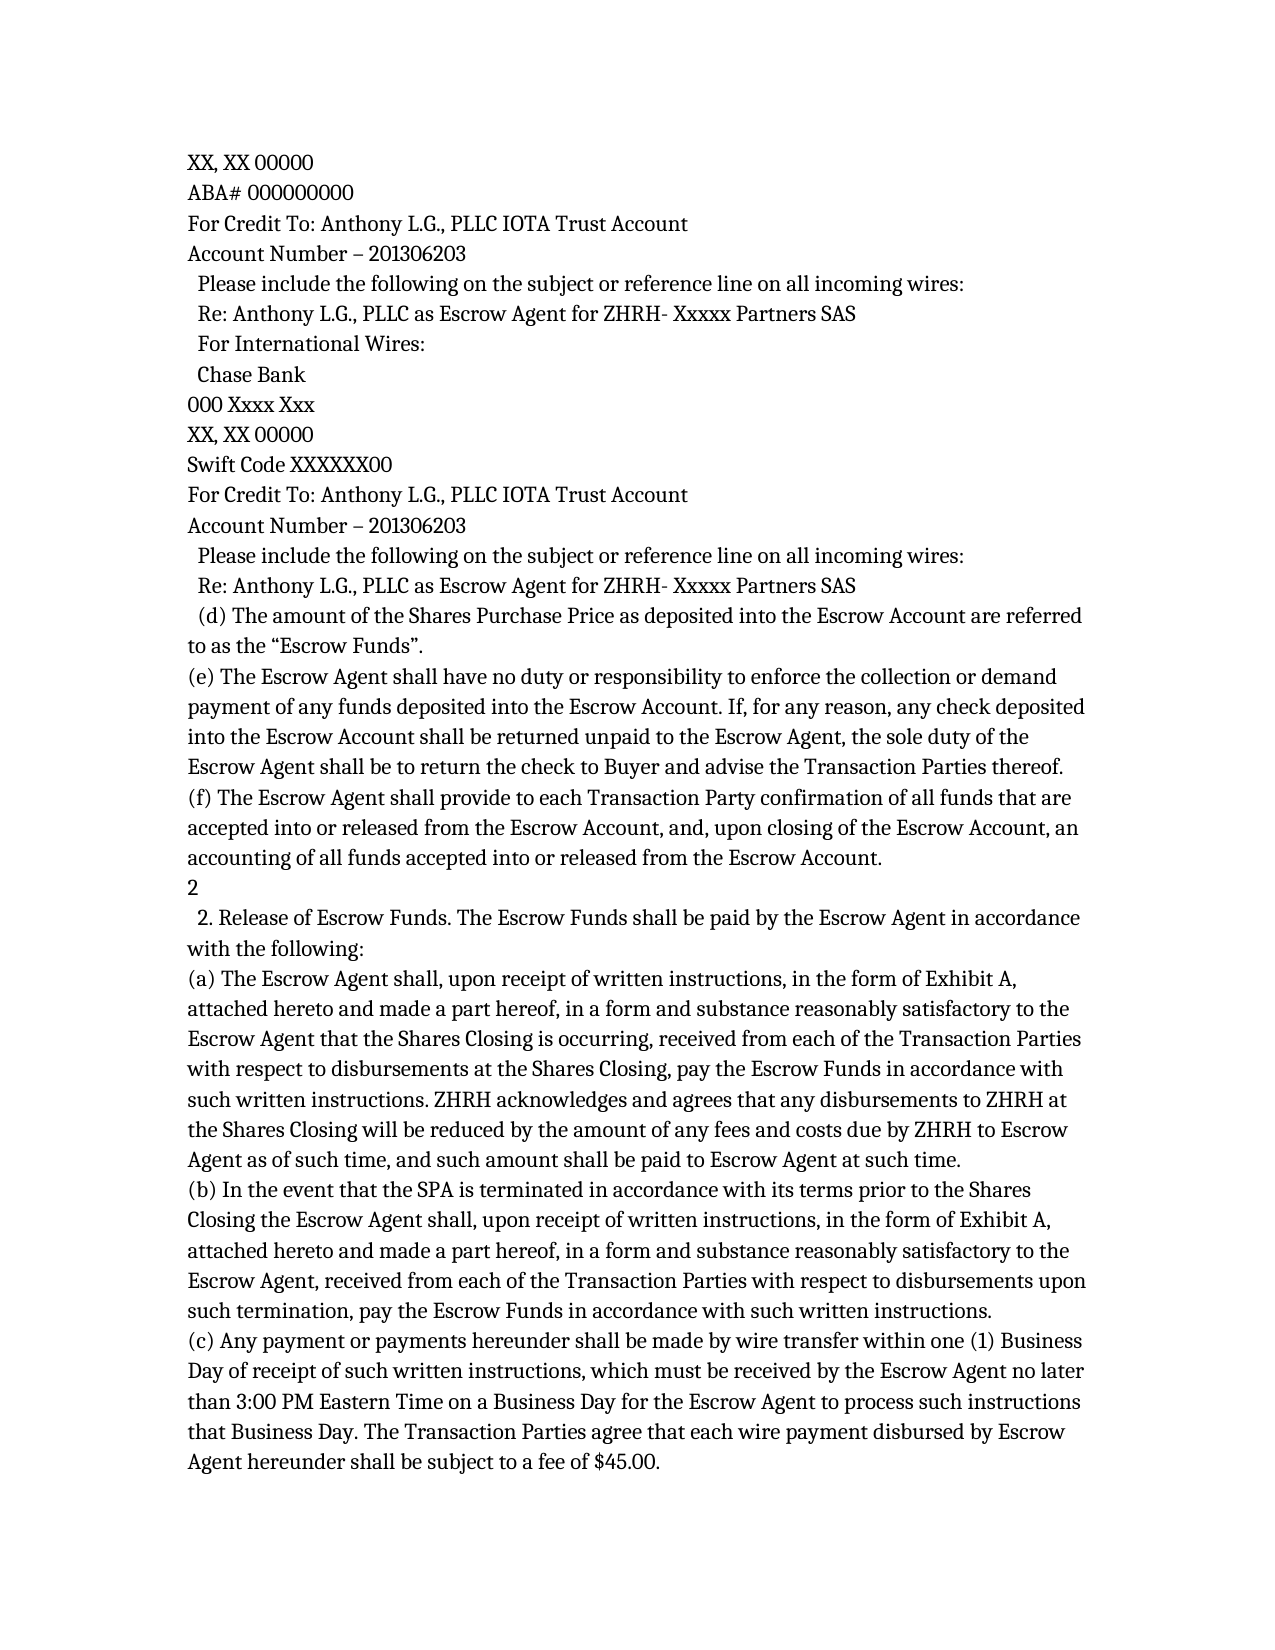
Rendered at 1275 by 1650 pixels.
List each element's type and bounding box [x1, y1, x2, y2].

text [187, 150, 1087, 1475]
